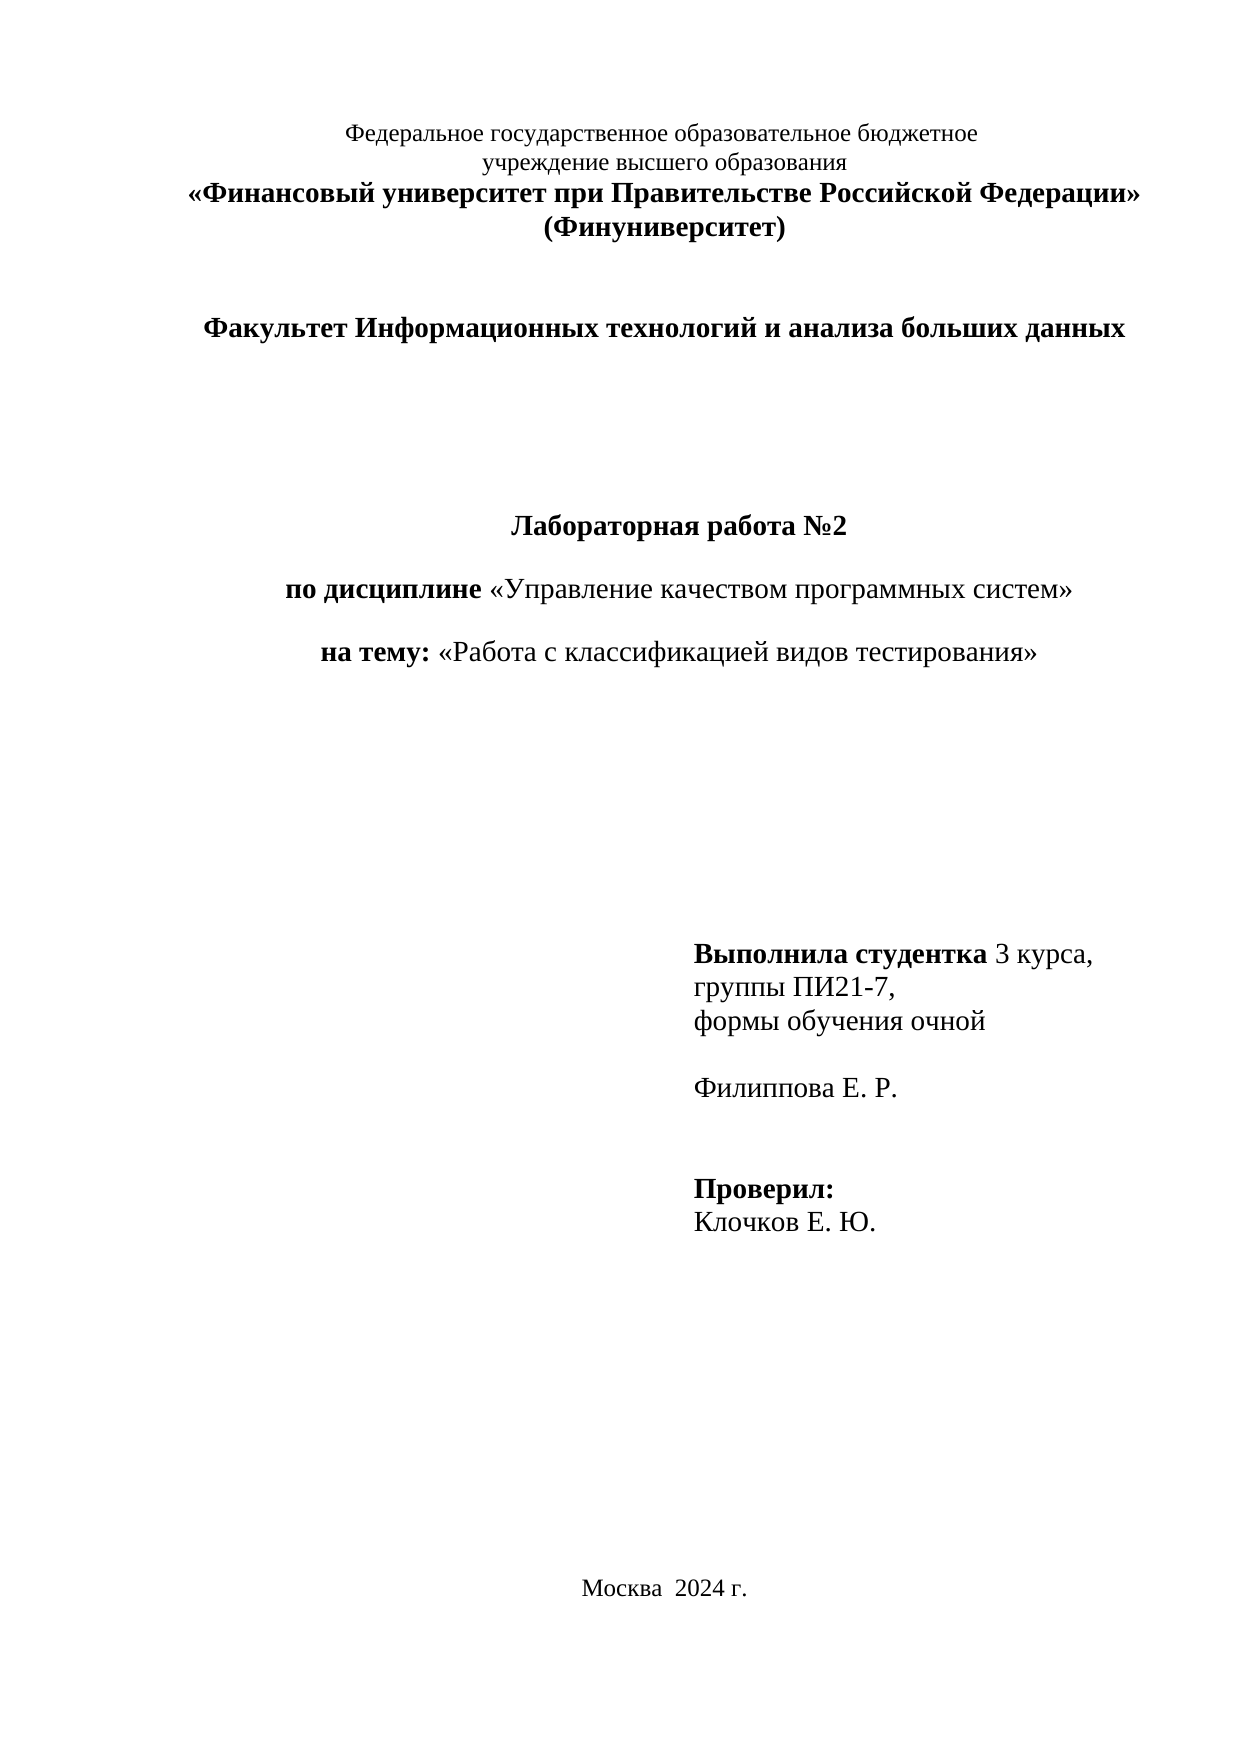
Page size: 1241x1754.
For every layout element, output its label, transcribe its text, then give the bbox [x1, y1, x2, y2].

text Москва 2024 г. [177, 1573, 1152, 1602]
text Выполнила студентка 3 курса, [682, 936, 1152, 969]
text по дисциплине «Управление качеством программных систем» [207, 571, 1152, 605]
text (Финуниверситет) [177, 209, 1152, 243]
text формы обучения очной [660, 1003, 1152, 1037]
text группы ПИ21-7, [671, 969, 1152, 1003]
text Факультет Информационных технологий и анализа больших данных [177, 310, 1152, 343]
text «Финансовый университет при Правительстве Российской Федерации» [177, 176, 1152, 209]
text Филиппова Е. Р. [648, 1070, 1152, 1104]
text Проверил: [608, 1171, 1152, 1204]
text Федеральное государственное образовательное бюджетное учреждение высшего образования [177, 118, 1152, 176]
text на тему: «Работа с классификацией видов тестирования» [207, 634, 1152, 668]
text Лабораторная работа №2 [207, 508, 1152, 542]
text Клочков Е. Ю. [608, 1204, 1152, 1238]
